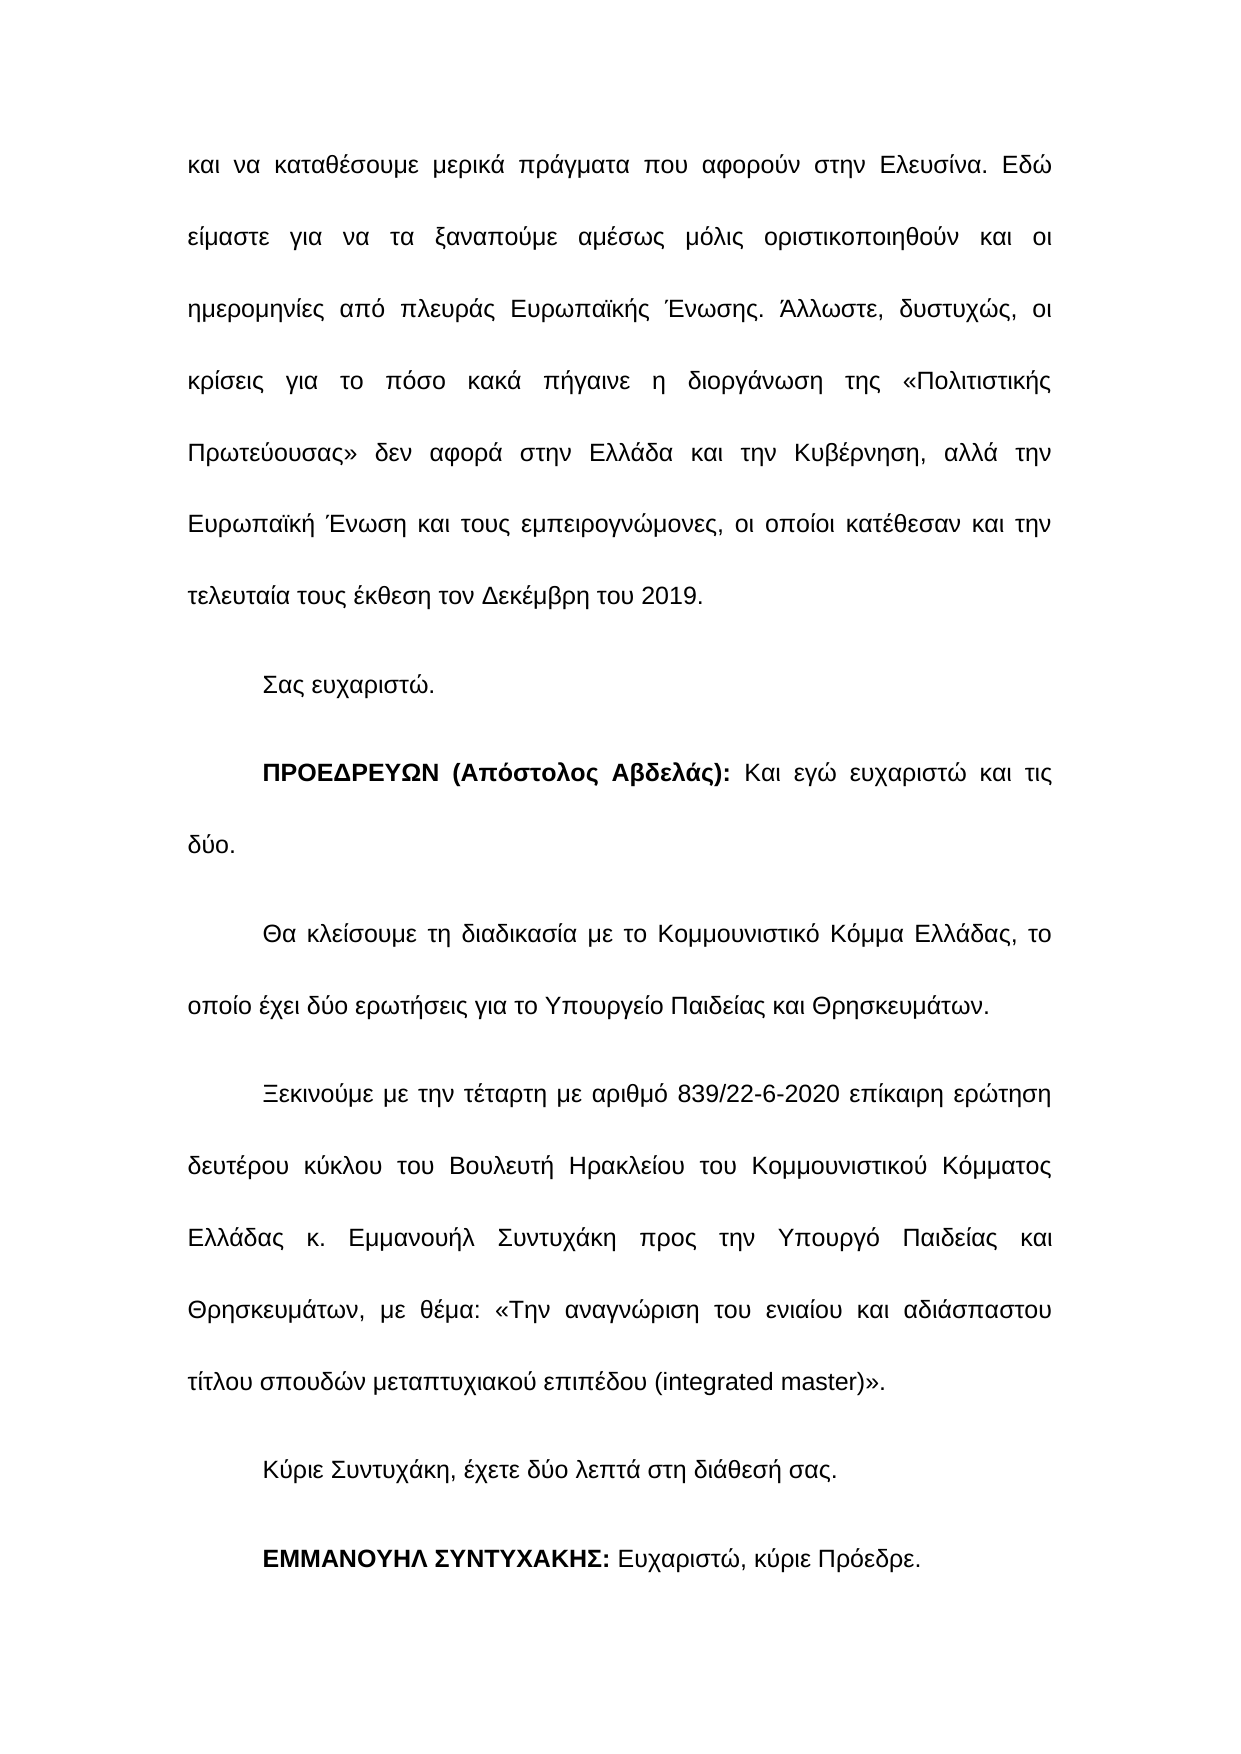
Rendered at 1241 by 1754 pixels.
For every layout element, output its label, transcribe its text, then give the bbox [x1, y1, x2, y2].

text Ξεκινούμε με την τέταρτη με αριθμό 839/22-6-2020 επίκαιρη ερώτηση δευτέρου κύκλου του Βουλευτή Ηρακλείου του Κομμουνιστικού Κόμματος Ελλάδας κ. Εμμανουήλ Συντυχάκη προς την Υπουργό Παιδείας και Θρησκευμάτων, με θέμα: «Την αναγνώριση του ενιαίου και αδιάσπαστου τίτλου σπουδών μεταπτυχιακού επιπέδου (integrated master)». [187, 1079, 1053, 1395]
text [187, 150, 1053, 610]
text Θα κλείσουμε τη διαδικασία με το Κομμουνιστικό Κόμμα Ελλάδας, το οποίο έχει δύο ερωτήσεις για το Υπουργείο Παιδείας και Θρησκευμάτων. [187, 919, 1053, 1019]
text ΠΡΟΕΔΡΕΥΩΝ (Απόστολος Αβδελάς): Και εγώ ευχαριστώ και τις δύο. [187, 758, 1053, 859]
text ΕΜΜΑΝΟΥΗΛ ΣΥΝΤΥΧΑΚΗΣ: Ευχαριστώ, κύριε Πρόεδρε. [187, 1544, 1053, 1572]
text Κύριε Συντυχάκη, έχετε δύο λεπτά στη διάθεσή σας. [187, 1455, 1053, 1484]
text Σας ευχαριστώ. [187, 670, 1053, 698]
